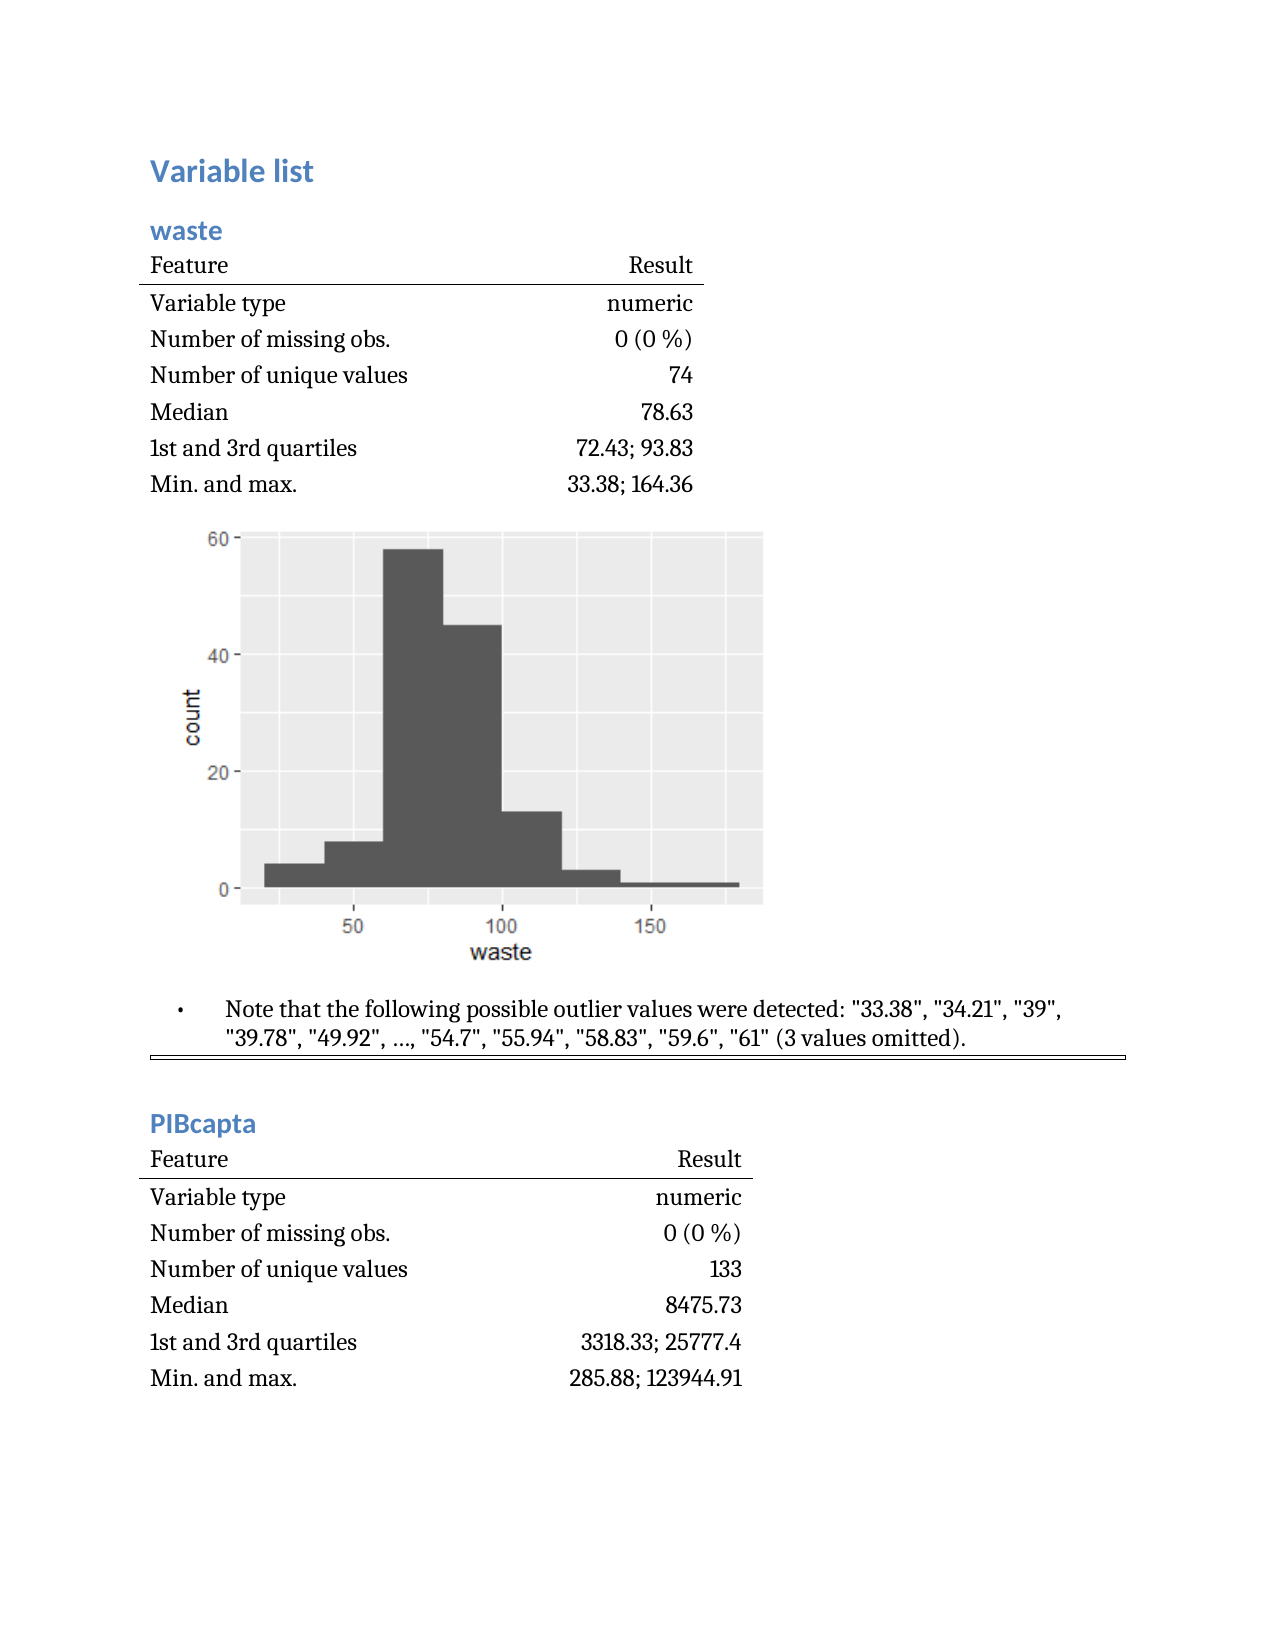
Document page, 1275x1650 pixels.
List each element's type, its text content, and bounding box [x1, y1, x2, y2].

subtitle PIBcapta [150, 1106, 1125, 1141]
table_cell 285.88; 123944.91 [486, 1360, 753, 1396]
subtitle Variable list [150, 150, 1125, 191]
table_cell 133 [486, 1251, 753, 1288]
table_cell Number of missing obs. [139, 321, 489, 357]
table_cell Number of unique values [139, 1251, 486, 1288]
table_cell Median [139, 1288, 486, 1324]
table_cell Number of missing obs. [139, 1215, 486, 1251]
table_cell Min. and max. [139, 1360, 486, 1396]
table_cell Number of unique values [139, 358, 489, 394]
table_cell 1st and 3rd quartiles [139, 430, 489, 466]
table_cell 3318.33; 25777.4 [486, 1324, 753, 1360]
table_cell 33.38; 164.36 [489, 466, 704, 502]
table_cell Median [139, 394, 489, 430]
table_cell Variable type [139, 1179, 486, 1215]
list Note that the following possible outlier values were detected: "33.38", "34.21", "39", "39.78", "49.92", …, "54.7", "55.94", "58.83", "59.6", "61" (3 values omitted). [175, 995, 1125, 1052]
table_cell 0 (0 %) [489, 321, 704, 357]
table_cell 78.63 [489, 394, 704, 430]
table_cell 8475.73 [486, 1288, 753, 1324]
picture [168, 521, 776, 976]
table_cell 1st and 3rd quartiles [139, 1324, 486, 1360]
subtitle waste [150, 212, 1125, 247]
table_cell 74 [489, 358, 704, 394]
table_header Feature [139, 1141, 486, 1177]
table_cell Min. and max. [139, 466, 489, 502]
table_cell 0 (0 %) [486, 1215, 753, 1251]
table_cell numeric [489, 285, 704, 321]
table_header Feature [139, 247, 489, 283]
table_cell 72.43; 93.83 [489, 430, 704, 466]
table_header Result [486, 1141, 753, 1177]
table_cell Variable type [139, 285, 489, 321]
table_header Result [489, 247, 704, 283]
table_cell numeric [486, 1179, 753, 1215]
